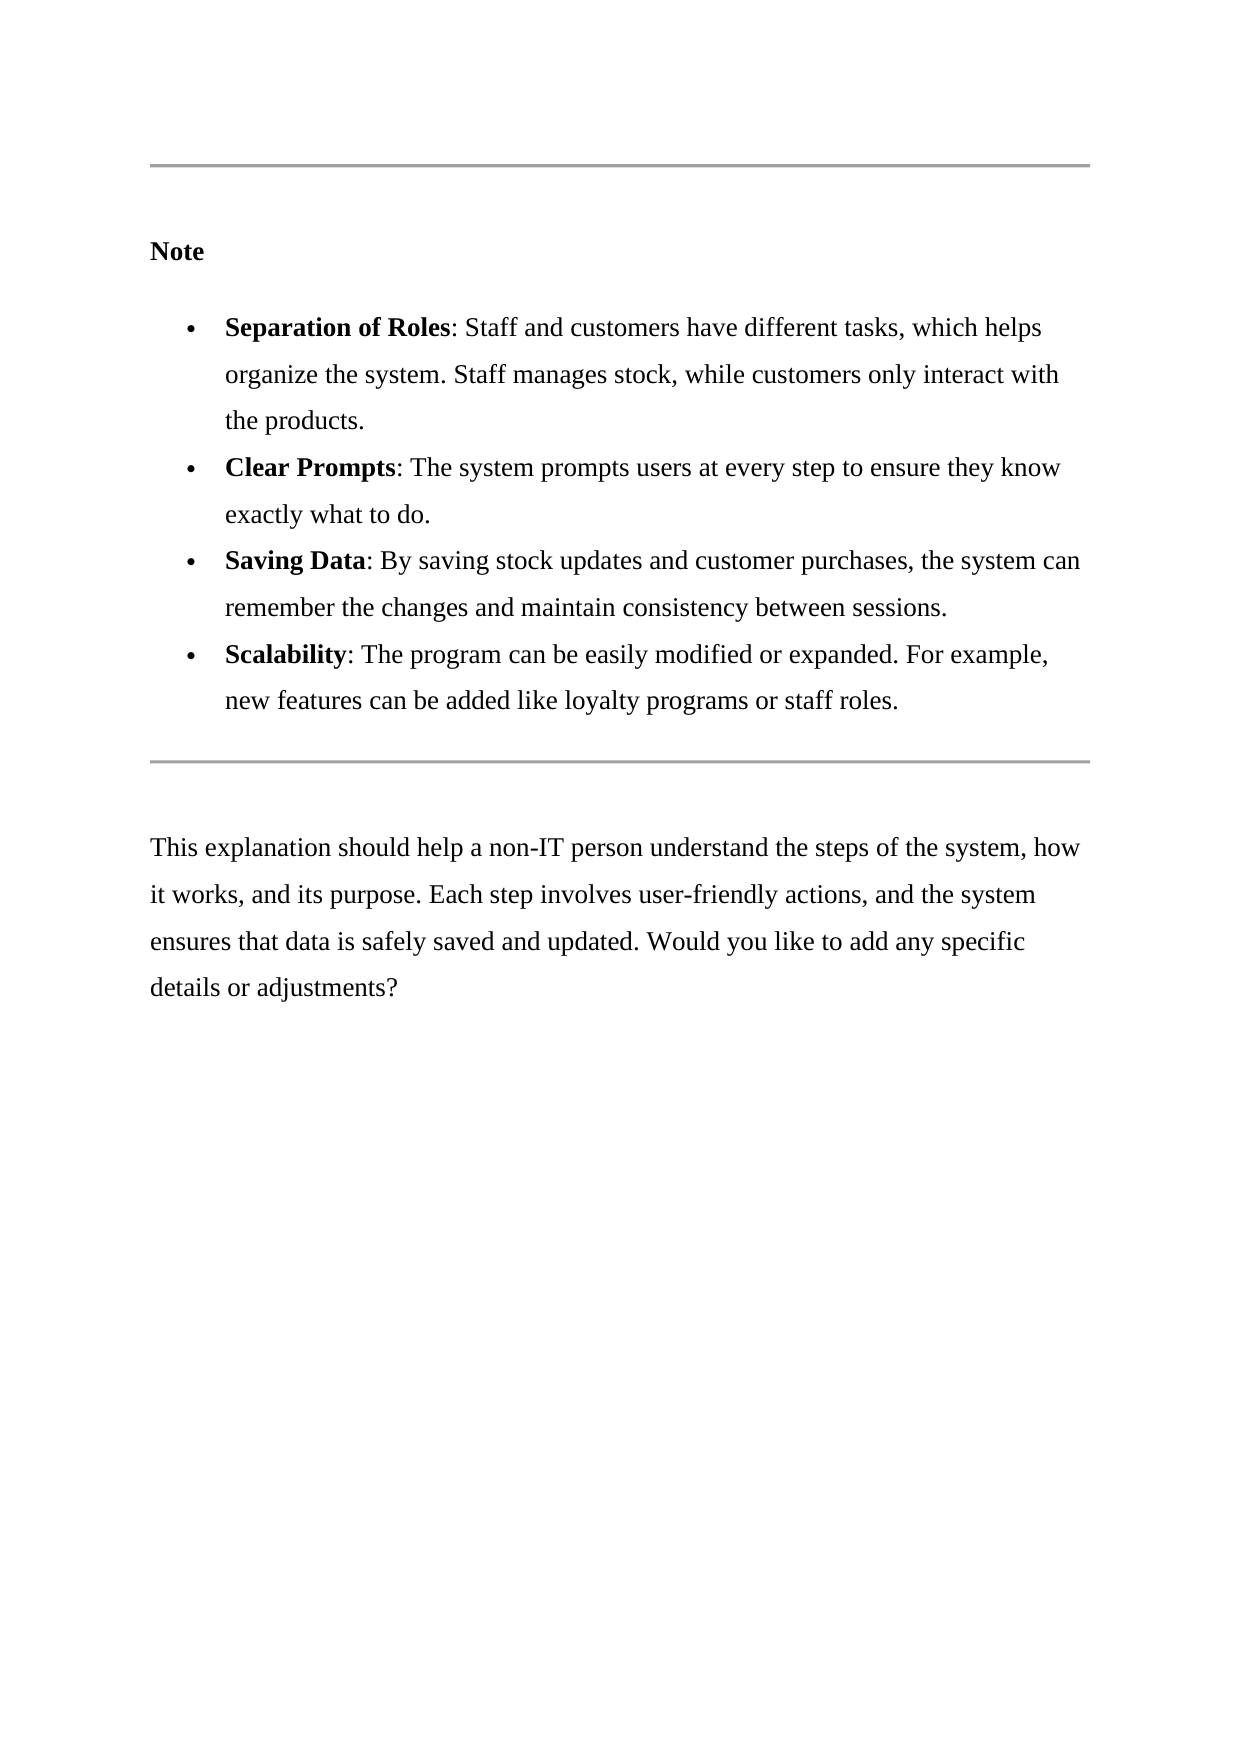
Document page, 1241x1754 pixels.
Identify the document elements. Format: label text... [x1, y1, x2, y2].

list Scalability: The program can be easily modified or expanded. For example, new features can be added like loyalty programs or staff roles. [187, 638, 1090, 716]
text This explanation should help a non-IT person understand the steps of the system, how it works, and its purpose. Each step involves user-friendly actions, and the system ensures that data is safely saved and updated. Would you like to add any specific details or adjustments? [150, 831, 1090, 1003]
list Saving Data: By saving stock updates and customer purchases, the system can remember the changes and maintain consistency between sessions. [187, 544, 1090, 622]
list Separation of Roles: Staff and customers have different tasks, which helps organize the system. Staff manages stock, while customers only interact with the products. [187, 311, 1090, 436]
list Clear Prompts: The system prompts users at every step to ensure they know exactly what to do. [187, 451, 1090, 529]
text Note [150, 235, 1090, 266]
